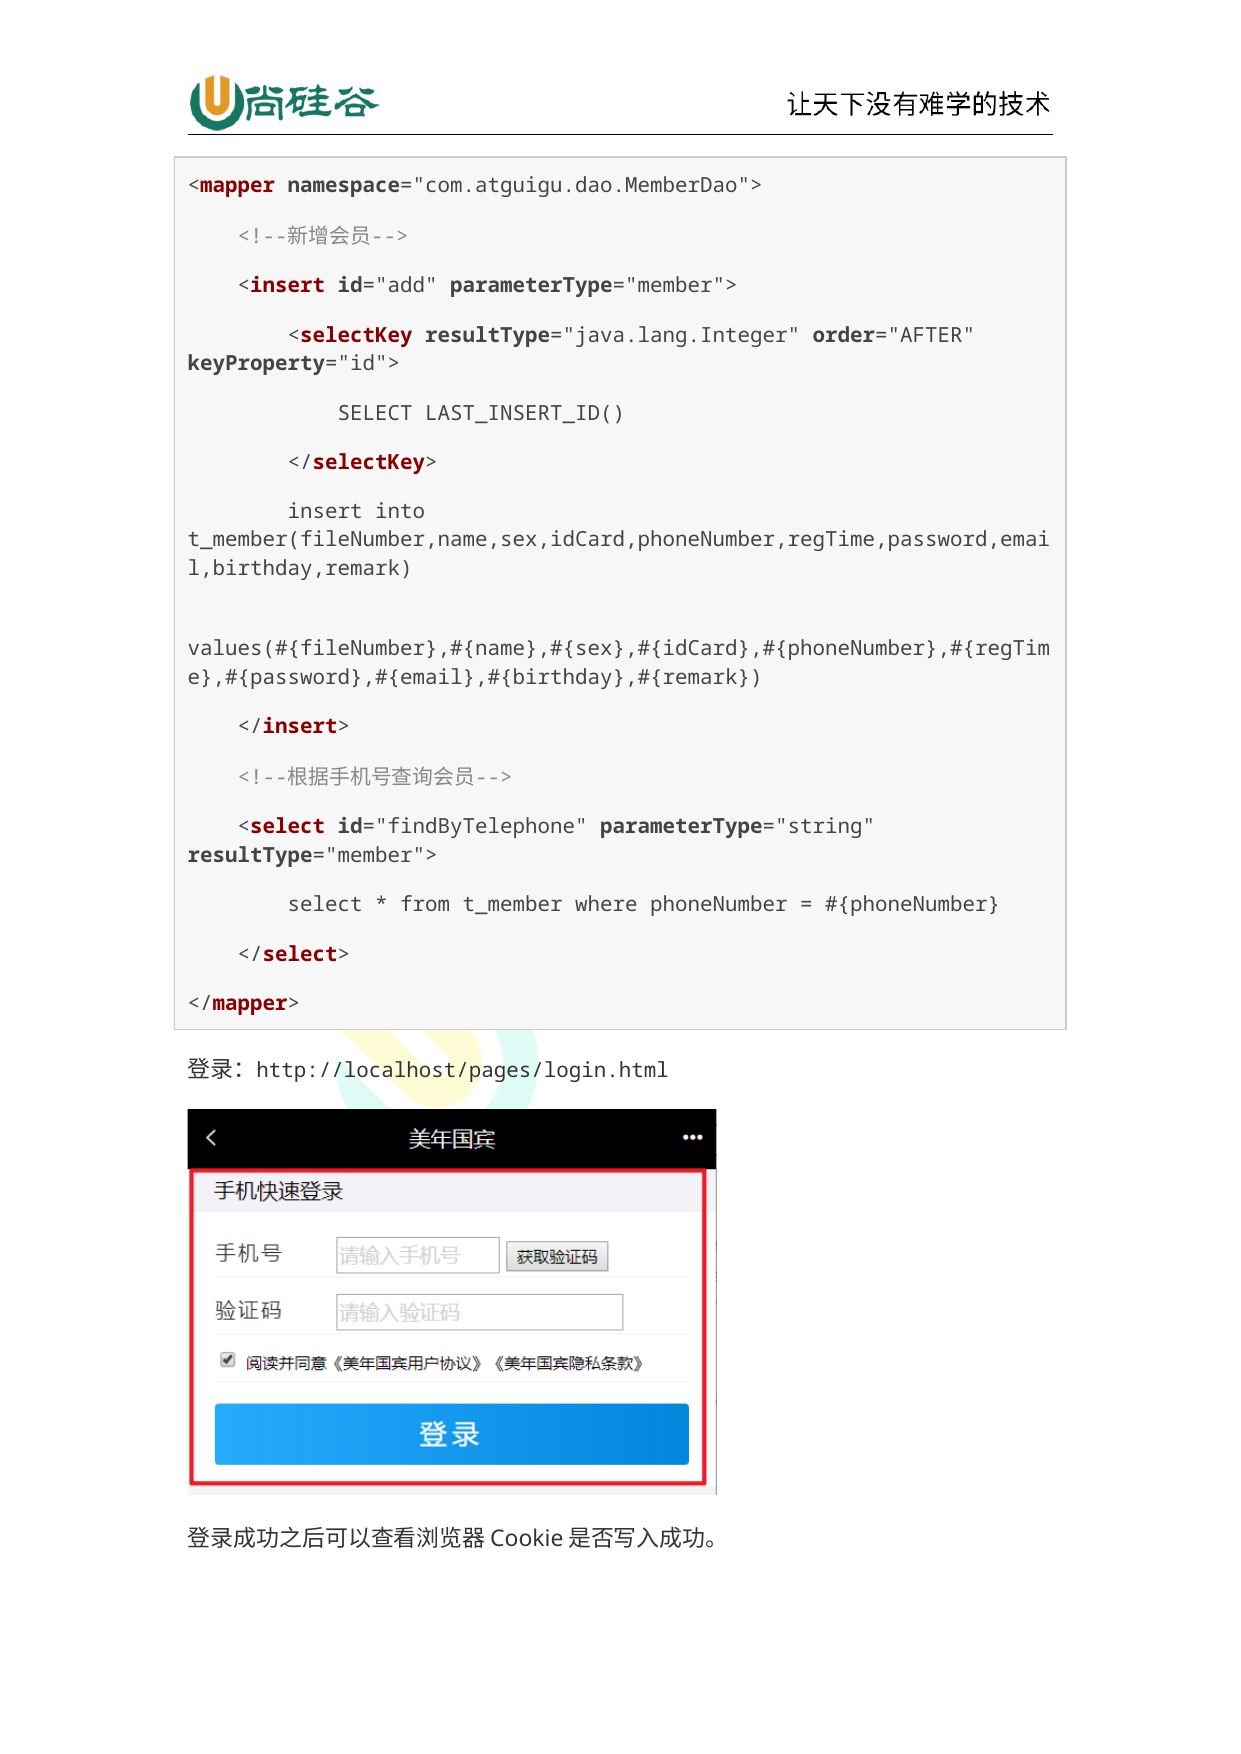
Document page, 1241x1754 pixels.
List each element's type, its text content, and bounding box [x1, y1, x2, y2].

text <!--根据手机号查询会员--> [175, 746, 1065, 791]
text values(#{fileNumber},#{name},#{sex},#{idCard},#{phoneNumber},#{regTime},#{password},#{email},#{birthday},#{remark}) [175, 588, 1065, 690]
text </insert> [175, 697, 1065, 740]
text <mapper namespace="com.atguigu.dao.MemberDao"> [175, 158, 1065, 199]
picture [187, 73, 1053, 132]
text 登录成功之后可以查看浏览器Cookie是否写入成功。 [187, 1520, 1053, 1553]
text <!--新增会员--> [175, 205, 1065, 250]
text SELECT LAST_INSERT_ID() [175, 383, 1065, 426]
text insert into t_member(fileNumber,name,sex,idCard,phoneNumber,regTime,password,email,birthday,remark) [175, 482, 1065, 581]
text </mapper> [175, 974, 1065, 1029]
text <insert id="add" parameterType="member"> [175, 257, 1065, 299]
text </select> [175, 924, 1065, 967]
text <selectKey resultType="java.lang.Integer" order="AFTER" keyProperty="id"> [175, 306, 1065, 377]
picture [187, 1109, 717, 1495]
text select * from t_member where phoneNumber = #{phoneNumber} [175, 875, 1065, 918]
text <select id="findByTelephone" parameterType="string" resultType="member"> [175, 798, 1065, 868]
text 登录：http://localhost/pages/login.html [187, 1051, 1053, 1084]
text </selectKey> [175, 433, 1065, 475]
